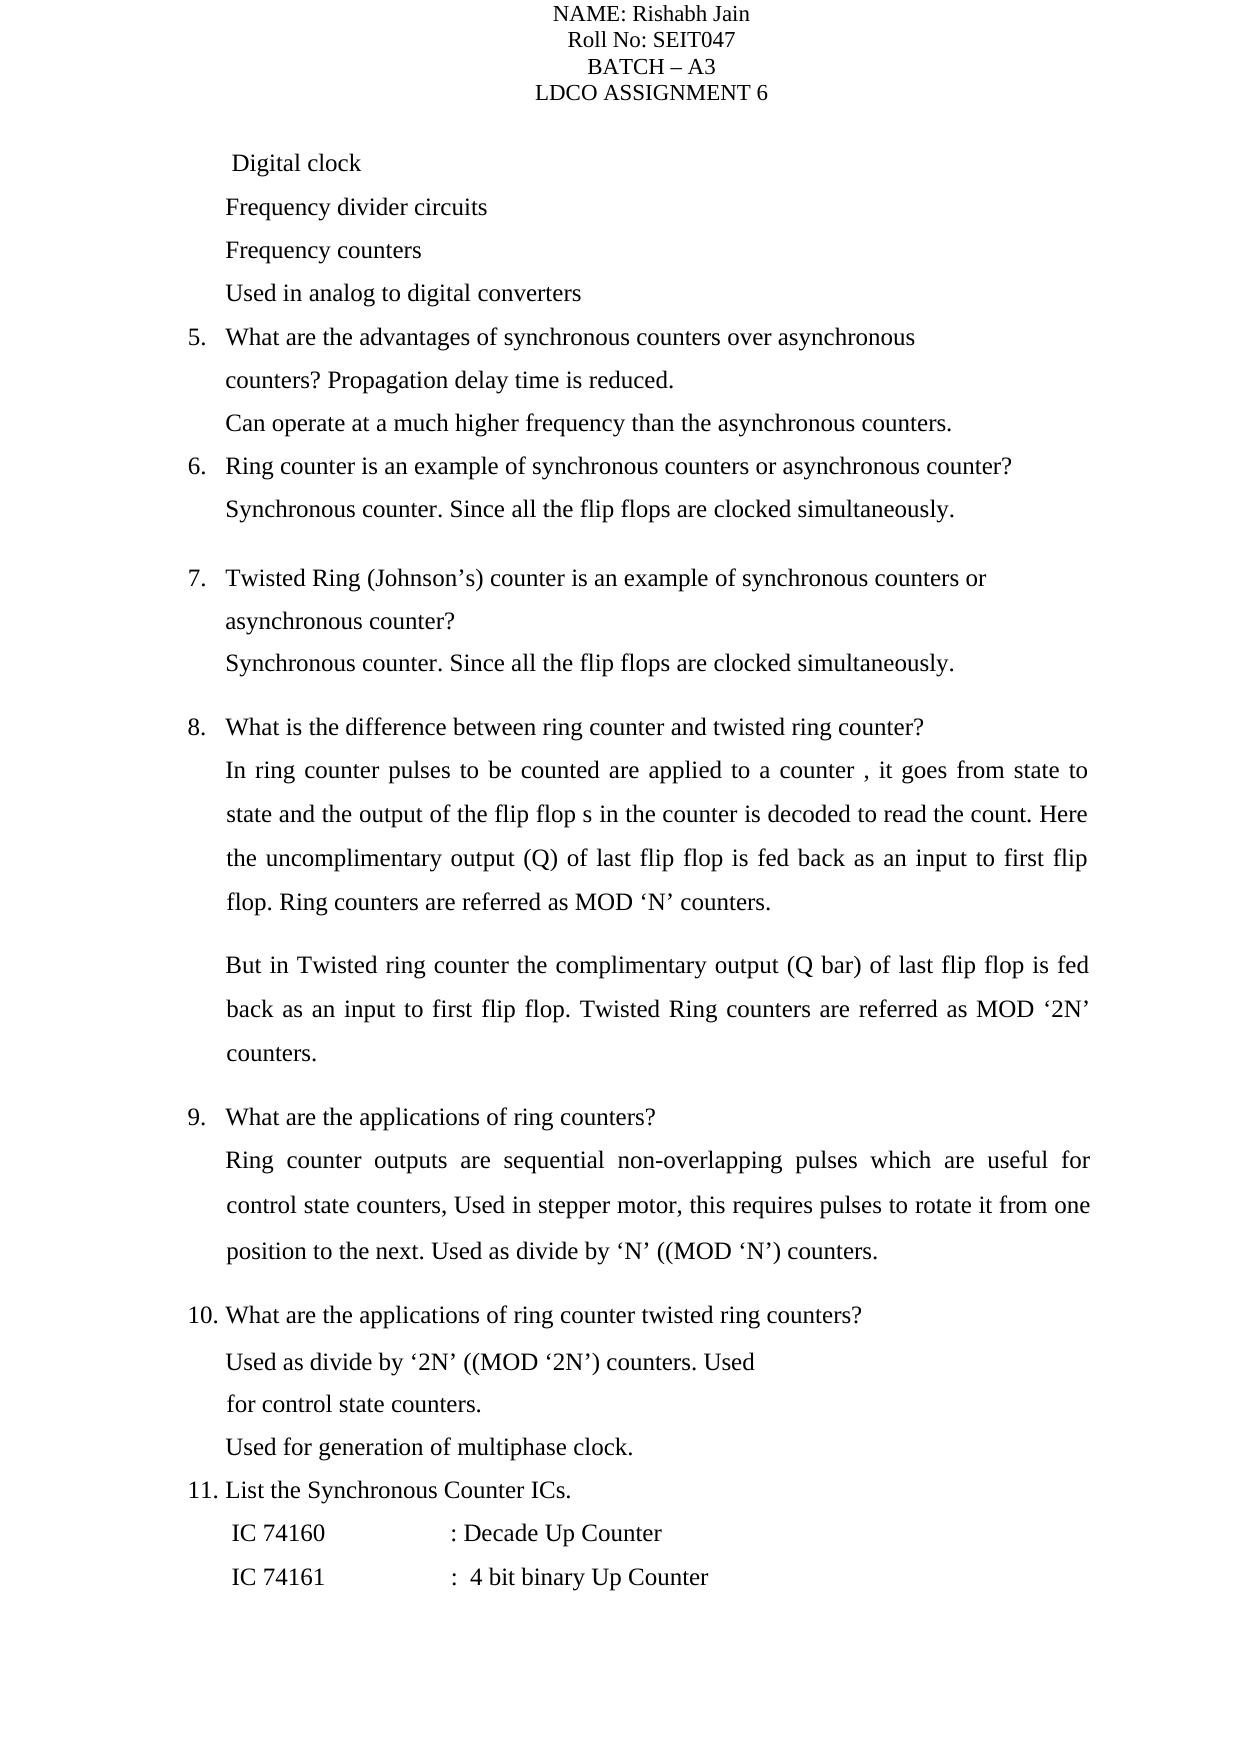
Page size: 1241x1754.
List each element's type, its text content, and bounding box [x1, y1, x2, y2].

list Ring counter is an example of synchronous counters or asynchronous counter? Synchronous counter. Since all the flip flops are clocked simultaneously. [188, 451, 1012, 523]
text Frequency divider circuits Frequency counters [225, 192, 588, 264]
list What are the applications of ring counters? [187, 1102, 1165, 1130]
list Twisted Ring (Johnson’s) counter is an example of synchronous counters or asynchronous counter? [188, 563, 1120, 634]
text Used for generation of multiphase clock. [225, 1432, 1165, 1461]
text But in Twisted ring counter the complimentary output (Q bar) of last flip flop is fed back as an input to first flip flop. Twisted Ring counters are referred as MOD ‘2N’ counters. [225, 951, 1091, 1067]
text Synchronous counter. Since all the flip flops are clocked simultaneously. [225, 648, 1165, 677]
list What is the difference between ring counter and twisted ring counter? [187, 712, 1165, 740]
text In ring counter pulses to be counted are applied to a counter , it goes from state to state and the output of the flip flop s in the counter is decoded to read the count. Here the uncomplimentary output (Q) of last flip flop is fed back as an input to first flip flop. Ring counters are referred as MOD ‘N’ counters. [225, 755, 1089, 916]
text Used as divide by ‘2N’ ((MOD ‘2N’) counters. Used for control state counters. [225, 1347, 755, 1418]
text IC 74161 : 4 bit binary Up Counter [231, 1562, 1165, 1590]
list What are the applications of ring counter twisted ring counters? [187, 1300, 1165, 1329]
text Can operate at a much higher frequency than the asynchronous counters. [225, 408, 1165, 437]
text Digital clock [231, 148, 1165, 177]
text Ring counter outputs are sequential non-overlapping pulses which are useful for control state counters, Used in stepper motor, this requires pulses to rotate it from one position to the next. Used as divide by ‘N’ ((MOD ‘N’) counters. [225, 1145, 1090, 1264]
text Used in analog to digital converters [225, 278, 1165, 307]
text IC 74160 : Decade Up Counter [231, 1518, 1165, 1547]
list List the Synchronous Counter ICs. [187, 1475, 1165, 1504]
list What are the advantages of synchronous counters over asynchronous counters? Propagation delay time is reduced. [188, 322, 1017, 393]
